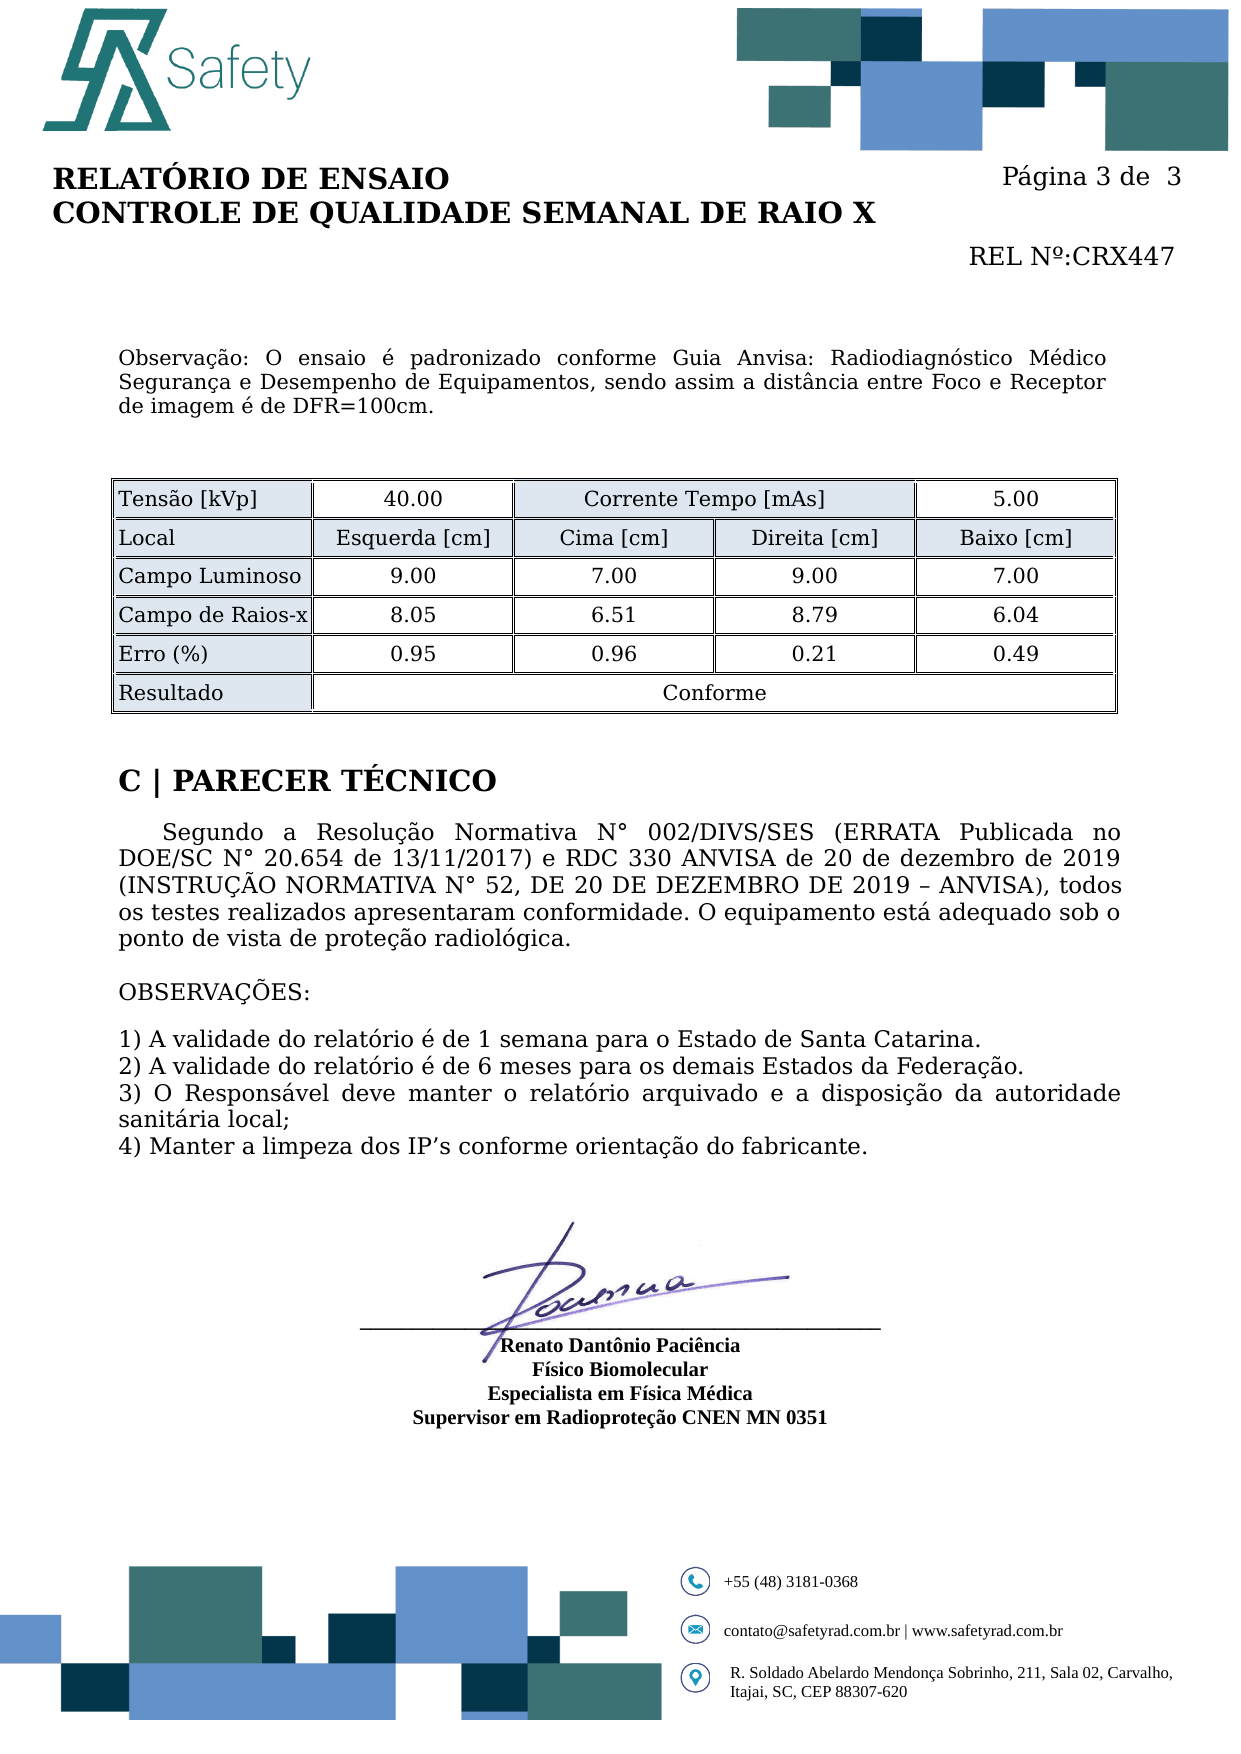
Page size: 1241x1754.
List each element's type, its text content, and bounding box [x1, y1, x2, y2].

text C | PARECER TÉCNICO [118, 764, 1122, 798]
table_cell 0.96 [515, 636, 713, 672]
table_cell 9.00 [314, 559, 512, 594]
table_cell Local [114, 517, 311, 556]
text Especialista em Física Médica [118, 1381, 1122, 1405]
picture [736, 8, 1229, 151]
table_cell Direita [cm] [716, 520, 914, 556]
table_cell Erro (%) [113, 633, 312, 672]
table_header 40.00 [313, 479, 514, 517]
text 3) O Responsável deve manter o relatório arquivado e a disposição da autoridade sanitária local; [118, 1080, 1122, 1133]
picture [680, 1663, 710, 1693]
picture [680, 1614, 710, 1644]
table_cell Esquerda [cm] [314, 520, 512, 556]
table_cell 0.21 [716, 636, 914, 672]
table_cell 6.04 [917, 595, 1115, 633]
table_cell 9.00 [716, 559, 914, 594]
table_cell 7.00 [917, 556, 1115, 594]
text Supervisor em Radioproteção CNEN MN 0351 [118, 1405, 1122, 1429]
picture [464, 1215, 804, 1308]
table_header Tensão [kVp] [114, 481, 312, 517]
table_cell Baixo [cm] [917, 517, 1115, 556]
text Segundo a Resolução Normativa N° 002/DIVS/SES (ERRATA Publicada no DOE/SC N° 20.654 de 13/11/2017) e RDC 330 ANVISA de 20 de dezembro de 2019 (INSTRUÇÃO NORMATIVA N° 52, DE 20 DE DEZEMBRO DE 2019 – ANVISA), todos os testes realizados apresentaram conformidade. O equipamento está adequado sob o ponto de vista de proteção radiológica. [118, 819, 1122, 952]
table_cell Campo Luminoso [114, 556, 311, 594]
table_cell 0.49 [915, 633, 1116, 672]
text 2) A validade do relatório é de 6 meses para os demais Estados da Federação. [118, 1053, 1122, 1080]
table_cell Resultado [113, 672, 312, 711]
table_header 5.00 [915, 481, 1115, 517]
table_cell Cima [cm] [515, 520, 713, 556]
table_cell Conforme [313, 672, 1116, 711]
table_cell 7.00 [515, 559, 713, 594]
picture [0, 1566, 662, 1720]
text Físico Biomolecular [118, 1357, 1122, 1381]
table_header Corrente Tempo [mAs] [514, 481, 915, 517]
text 1) A validade do relatório é de 1 semana para o Estado de Santa Catarina. [118, 1026, 1122, 1053]
text 4) Manter a limpeza dos IP’s conforme orientação do fabricante. [118, 1133, 1122, 1160]
table_cell Campo de Raios-x [114, 595, 311, 633]
text Renato Dantônio Paciência [118, 1332, 1122, 1357]
text Observação: O ensaio é padronizado conforme Guia Anvisa: Radiodiagnóstico Médico Segurança e Desempenho de Equipamentos, sendo assim a distância entre Foco e Receptor de imagem é de DFR=100cm. [118, 346, 1107, 418]
table_cell 8.05 [314, 598, 512, 633]
text __________________________________________________ [118, 1308, 1122, 1332]
picture [42, 8, 311, 131]
table_cell 6.51 [515, 598, 713, 633]
table_cell 8.79 [716, 598, 914, 633]
table_cell 0.95 [314, 636, 512, 672]
text OBSERVAÇÕES: [118, 979, 1122, 1006]
picture [680, 1566, 710, 1596]
